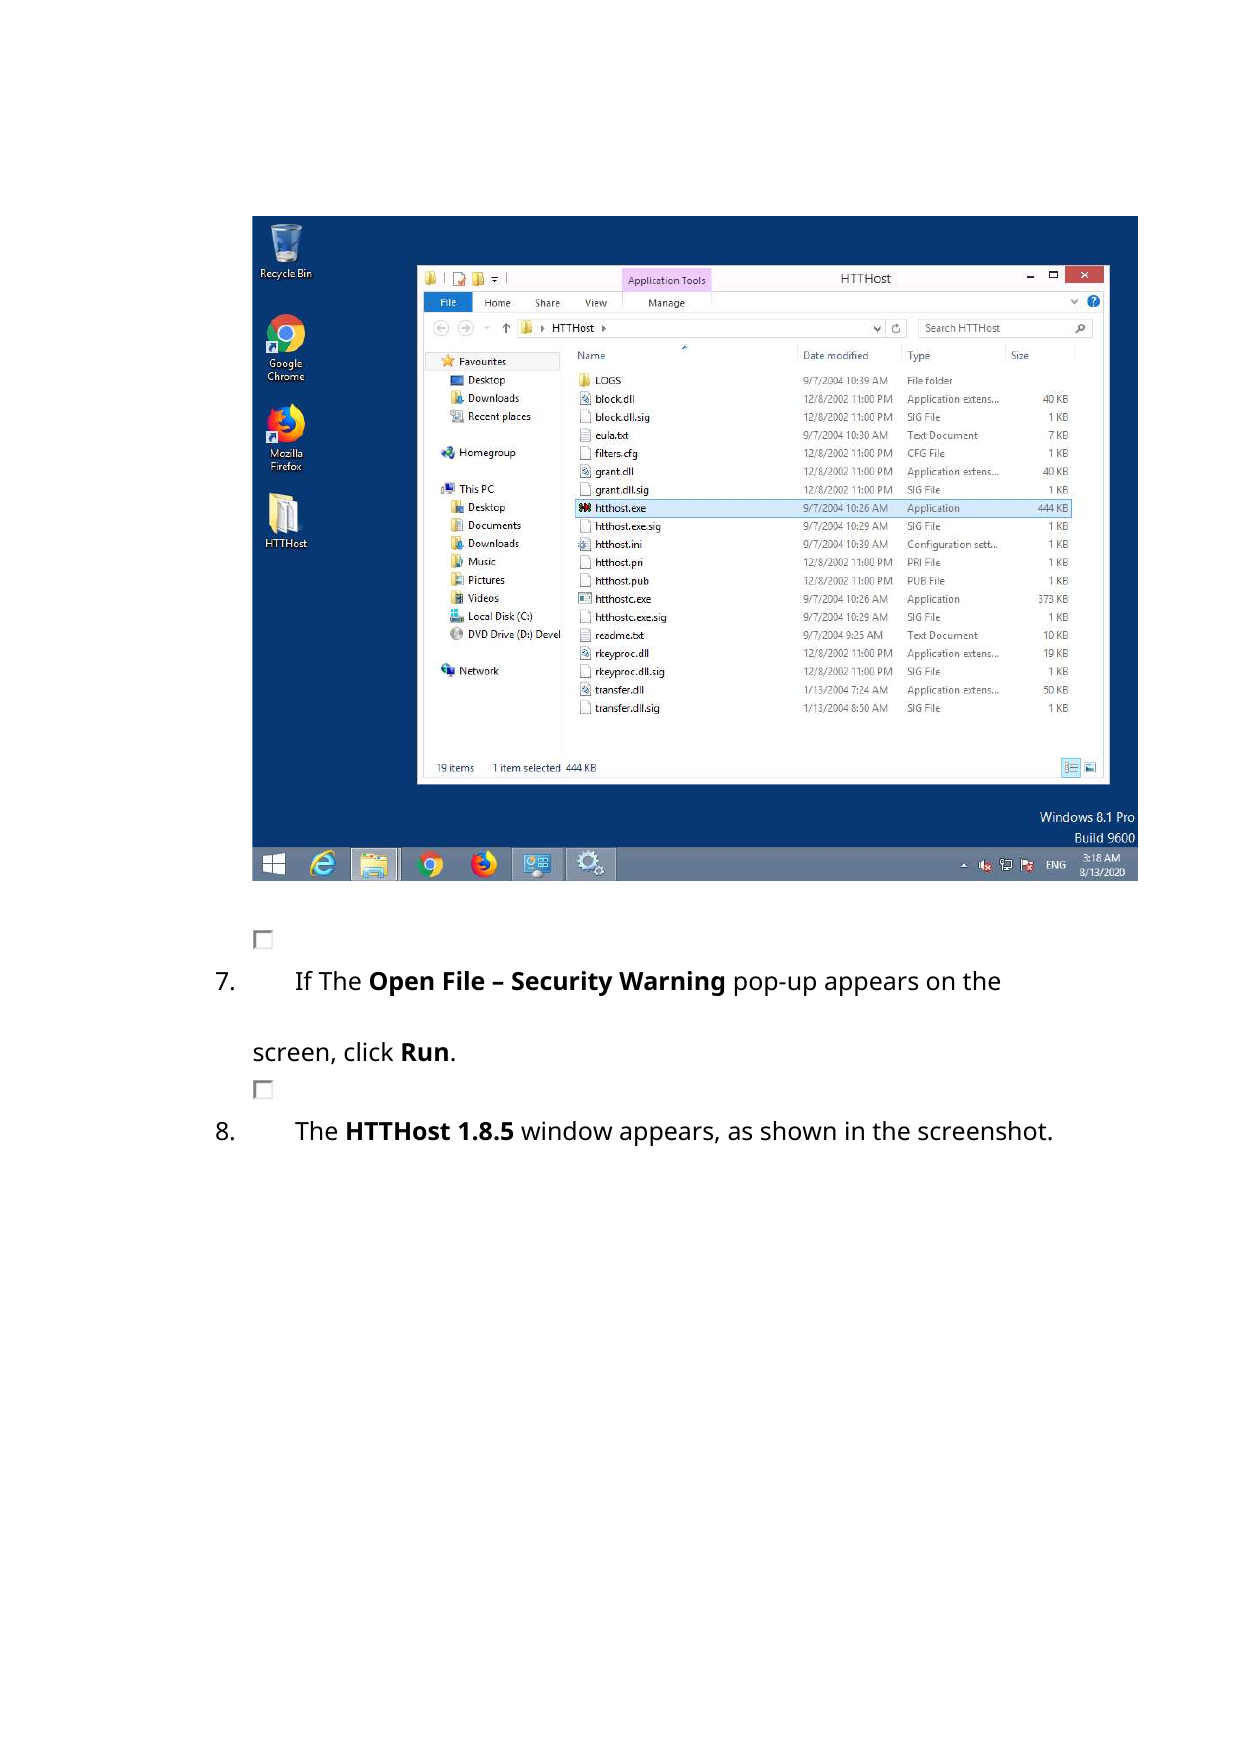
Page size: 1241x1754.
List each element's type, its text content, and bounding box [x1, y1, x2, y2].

picture [252, 216, 1138, 881]
list If The Open File – Security Warning pop-up appears on the screen, click Run. [215, 921, 1063, 1071]
list The HTTHost 1.8.5 window appears, as shown in the screenshot. [215, 1071, 1063, 1183]
